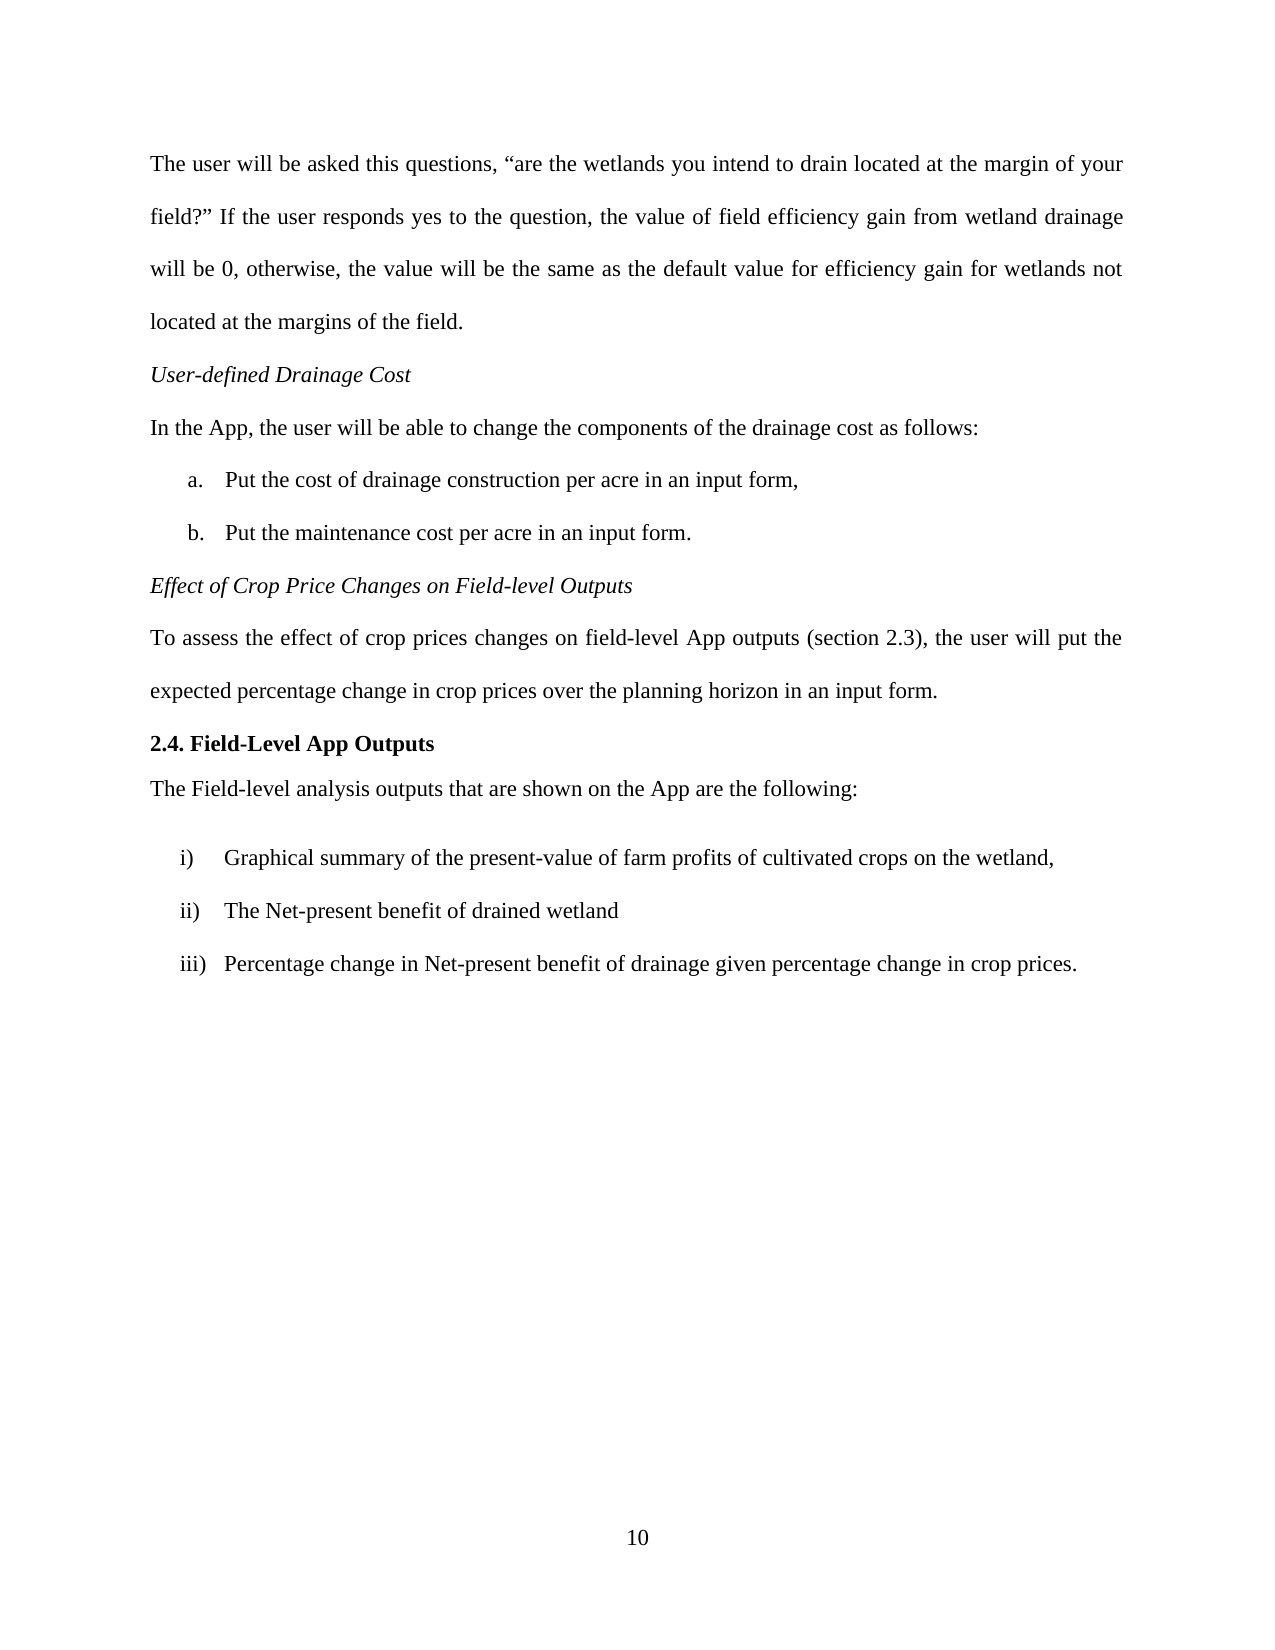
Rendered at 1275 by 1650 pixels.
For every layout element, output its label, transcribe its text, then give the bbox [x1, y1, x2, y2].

list The Net-present benefit of drained wetland [179, 897, 1125, 923]
list Put the cost of drainage construction per acre in an input form, [187, 466, 1125, 493]
list Percentage change in Net-present benefit of drainage given percentage change in crop prices. [179, 950, 1125, 976]
text Effect of Crop Price Changes on Field-level Outputs [150, 572, 1125, 598]
text In the App, the user will be able to change the components of the drainage cost as follows: [150, 413, 1125, 440]
list Graphical summary of the present-value of farm profits of cultivated crops on the wetland, [179, 844, 1125, 871]
text The Field-level analysis outputs that are shown on the App are the following: [150, 775, 1125, 801]
list Put the maintenance cost per acre in an input form. [187, 519, 1125, 545]
text User-defined Drainage Cost [150, 361, 1125, 387]
text 2.4. Field-Level App Outputs [150, 730, 1125, 756]
text To assess the effect of crop prices changes on field-level App outputs (section 2.3), the user will put the expected percentage change in crop prices over the planning horizon in an input form. [150, 624, 1125, 703]
text The user will be asked this questions, “are the wetlands you intend to drain located at the margin of your field?” If the user responds yes to the question, the value of field efficiency gain from wetland drainage will be 0, otherwise, the value will be the same as the default value for efficiency gain for wetlands not located at the margins of the field. [150, 150, 1125, 334]
